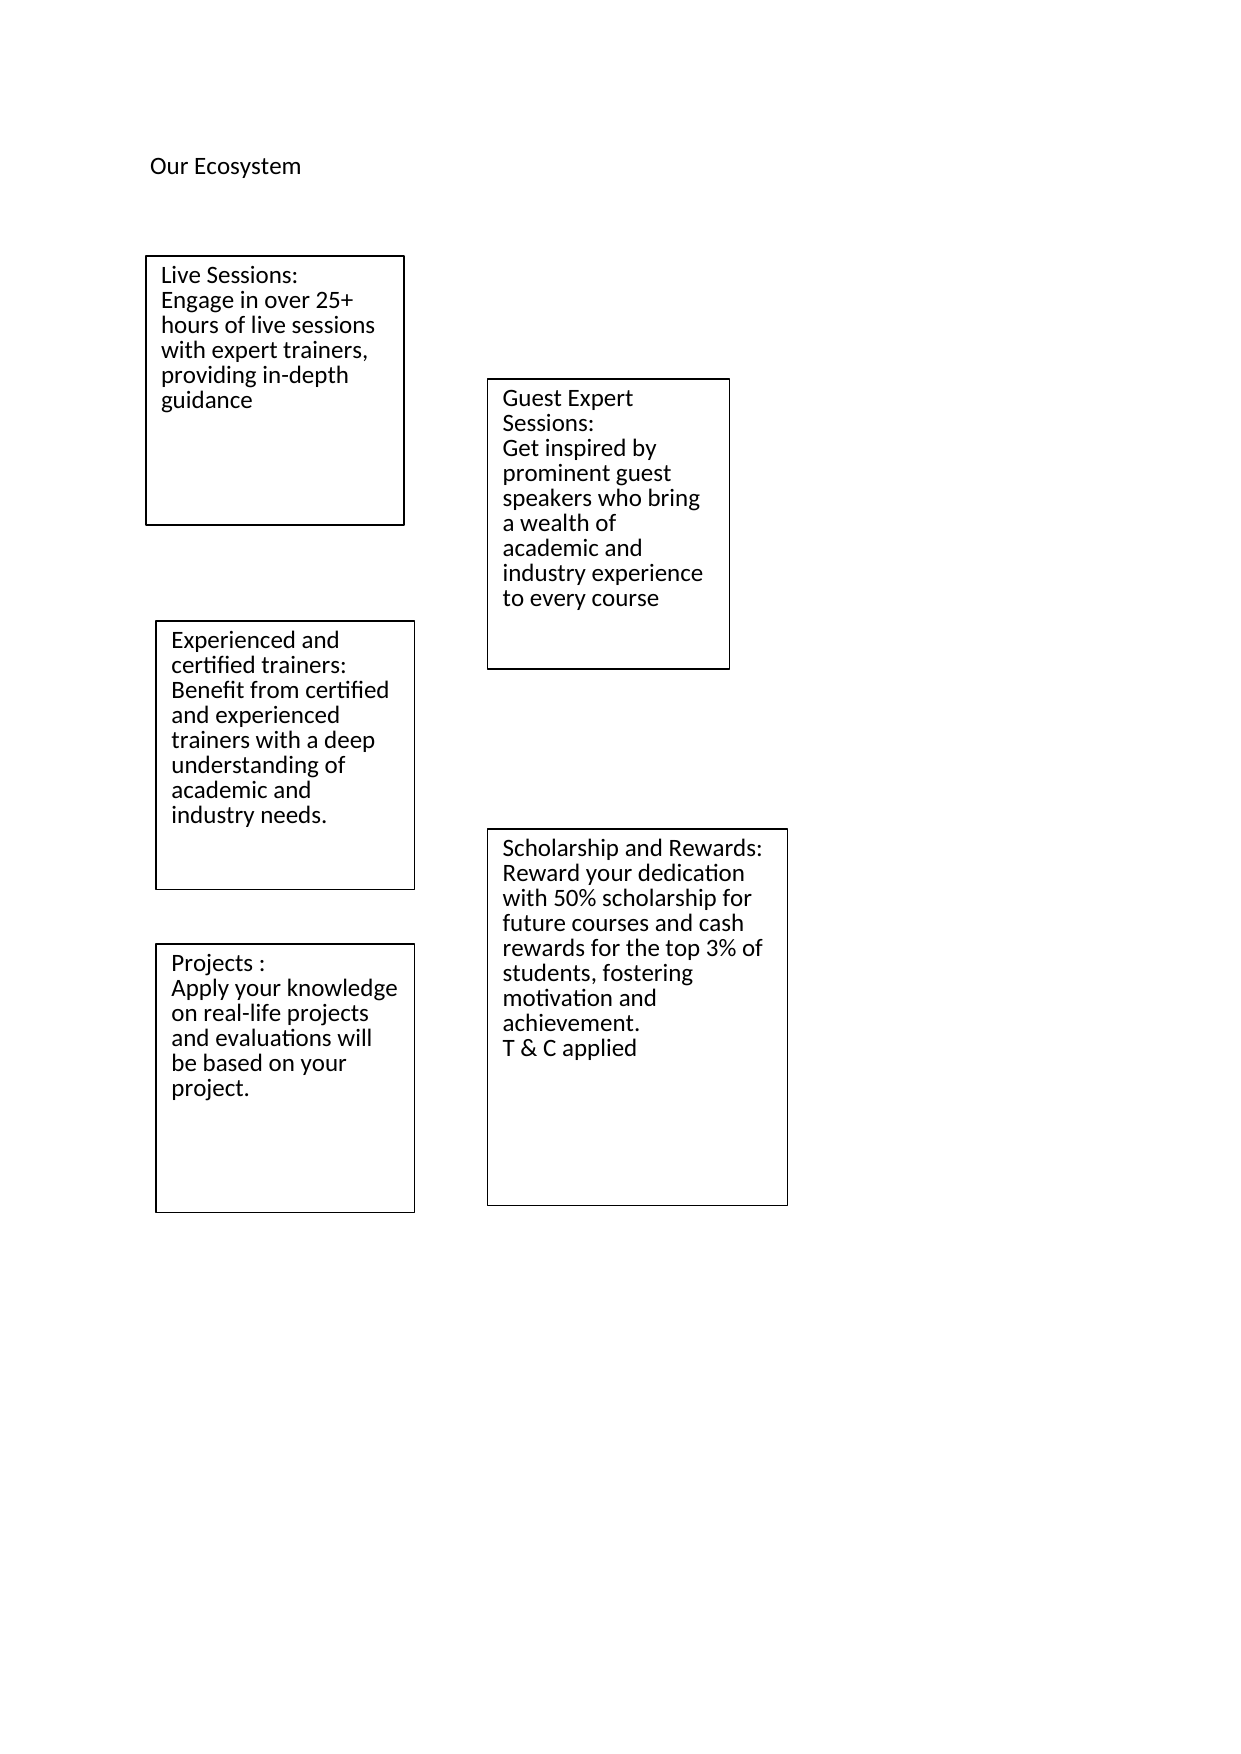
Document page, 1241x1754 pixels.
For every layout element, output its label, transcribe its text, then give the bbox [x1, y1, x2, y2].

text Our Ecosystem [150, 150, 1090, 272]
